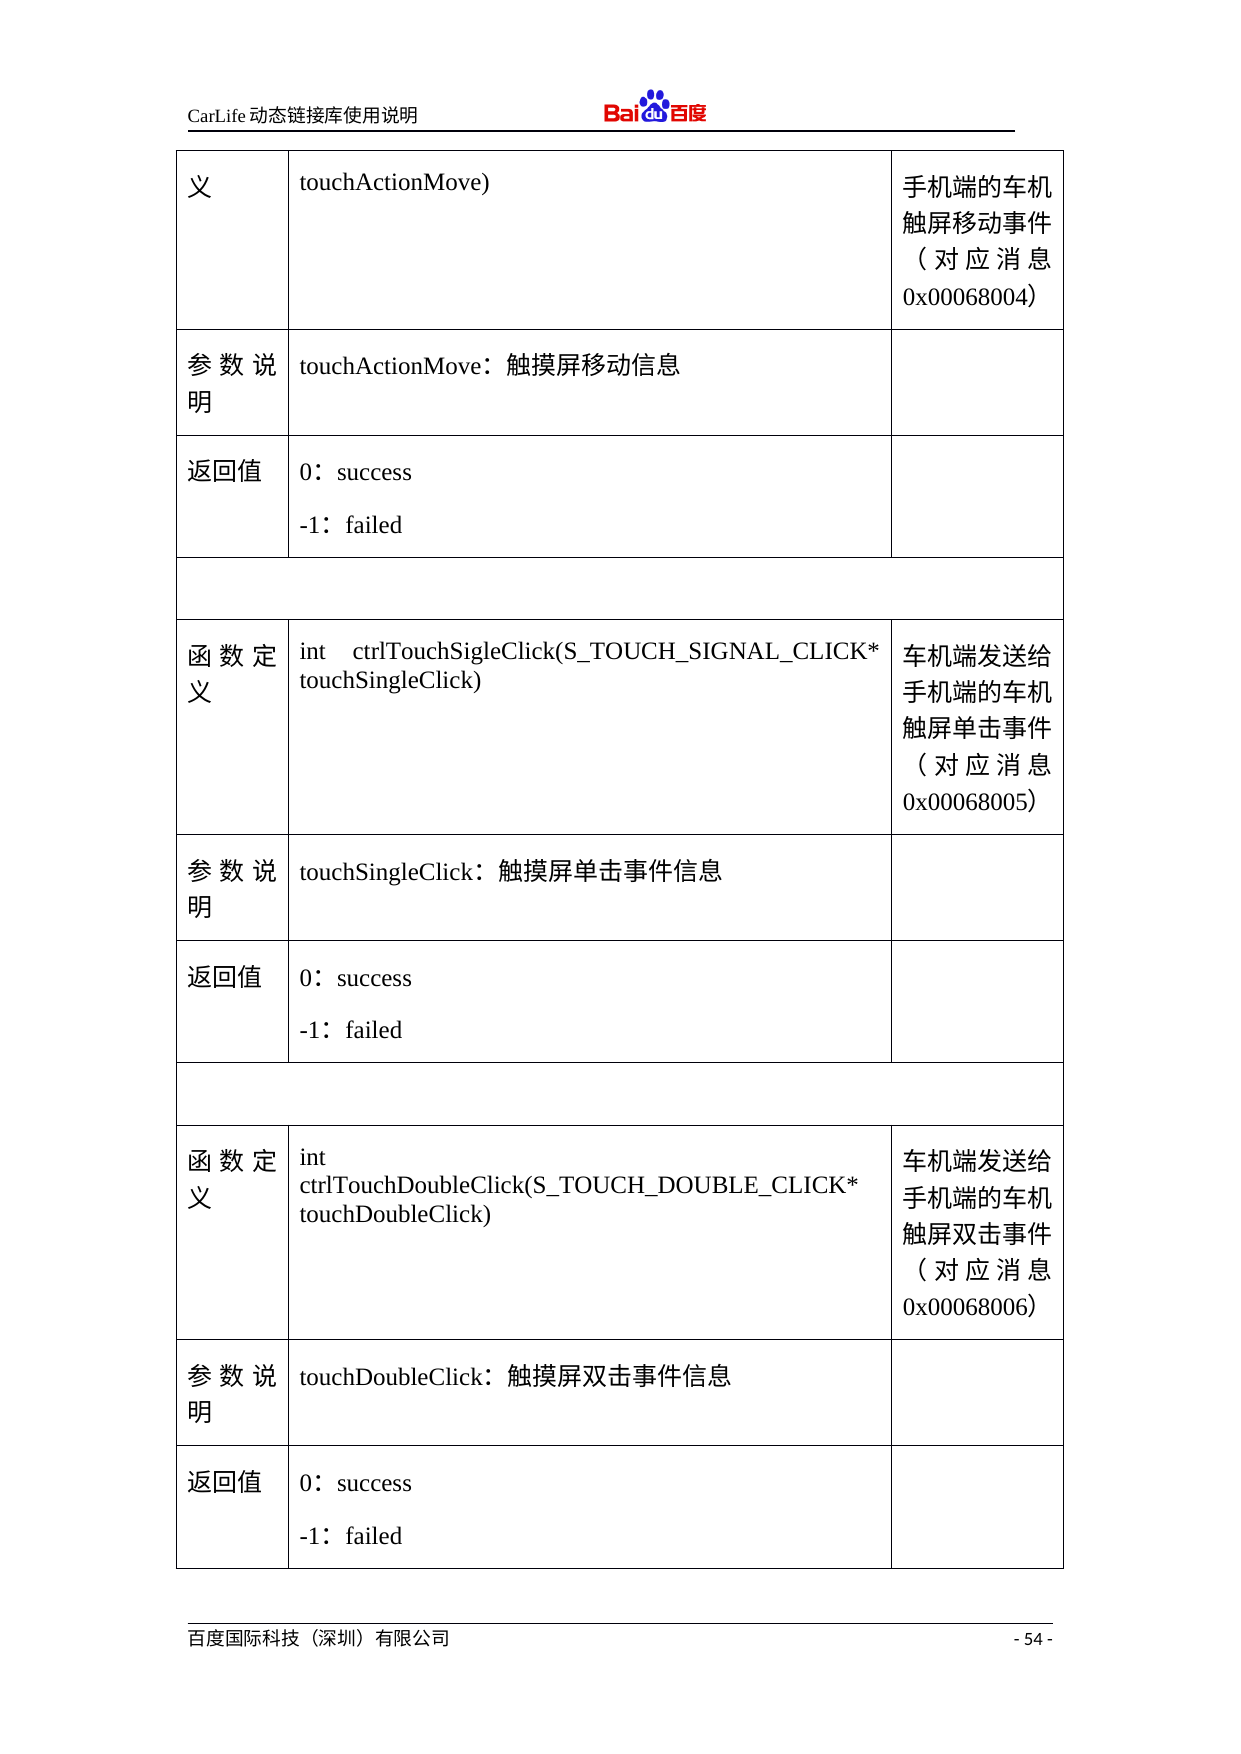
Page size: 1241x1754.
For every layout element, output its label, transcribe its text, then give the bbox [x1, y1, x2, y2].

table_cell touchActionMove：触摸屏移动信息 [289, 330, 891, 434]
picture [603, 88, 707, 123]
table_cell 参数说明 [177, 1340, 288, 1445]
table_cell [892, 941, 1063, 1062]
table_cell touchDoubleClick：触摸屏双击事件信息 [289, 1340, 891, 1445]
table_cell [177, 1063, 1063, 1124]
table_cell 函数定义 [177, 151, 288, 328]
table_cell [892, 1446, 1063, 1568]
table_cell 函数定义 [177, 620, 288, 834]
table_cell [289, 151, 891, 328]
table_cell 0：success -1：failed [289, 1446, 891, 1568]
table_cell [892, 436, 1063, 557]
table_cell 返回值 [177, 436, 288, 557]
table_cell [177, 558, 1063, 619]
table_cell 返回值 [177, 941, 288, 1062]
table_cell int ctrlTouchSigleClick(S_TOUCH_SIGNAL_CLICK* touchSingleClick) [289, 620, 891, 834]
table_cell 参数说明 [177, 330, 288, 434]
table_cell 0：success -1：failed [289, 941, 891, 1062]
table_cell touchSingleClick：触摸屏单击事件信息 [289, 835, 891, 940]
table_cell 参数说明 [177, 835, 288, 940]
table_cell 车机端发送给手机端的车机触屏单击事件（对应消息0x00068005） [892, 620, 1063, 834]
table_cell [892, 330, 1063, 434]
table_cell 车机端发送给手机端的车机触屏双击事件（对应消息0x00068006） [892, 1126, 1063, 1339]
table_cell 函数定义 [177, 1126, 288, 1339]
table_cell 0：success -1：failed [289, 436, 891, 557]
table_cell 返回值 [177, 1446, 288, 1568]
table_cell int ctrlTouchDoubleClick(S_TOUCH_DOUBLE_CLICK* touchDoubleClick) [289, 1126, 891, 1339]
table_cell [892, 1340, 1063, 1445]
table_cell [892, 835, 1063, 940]
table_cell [892, 151, 1063, 328]
